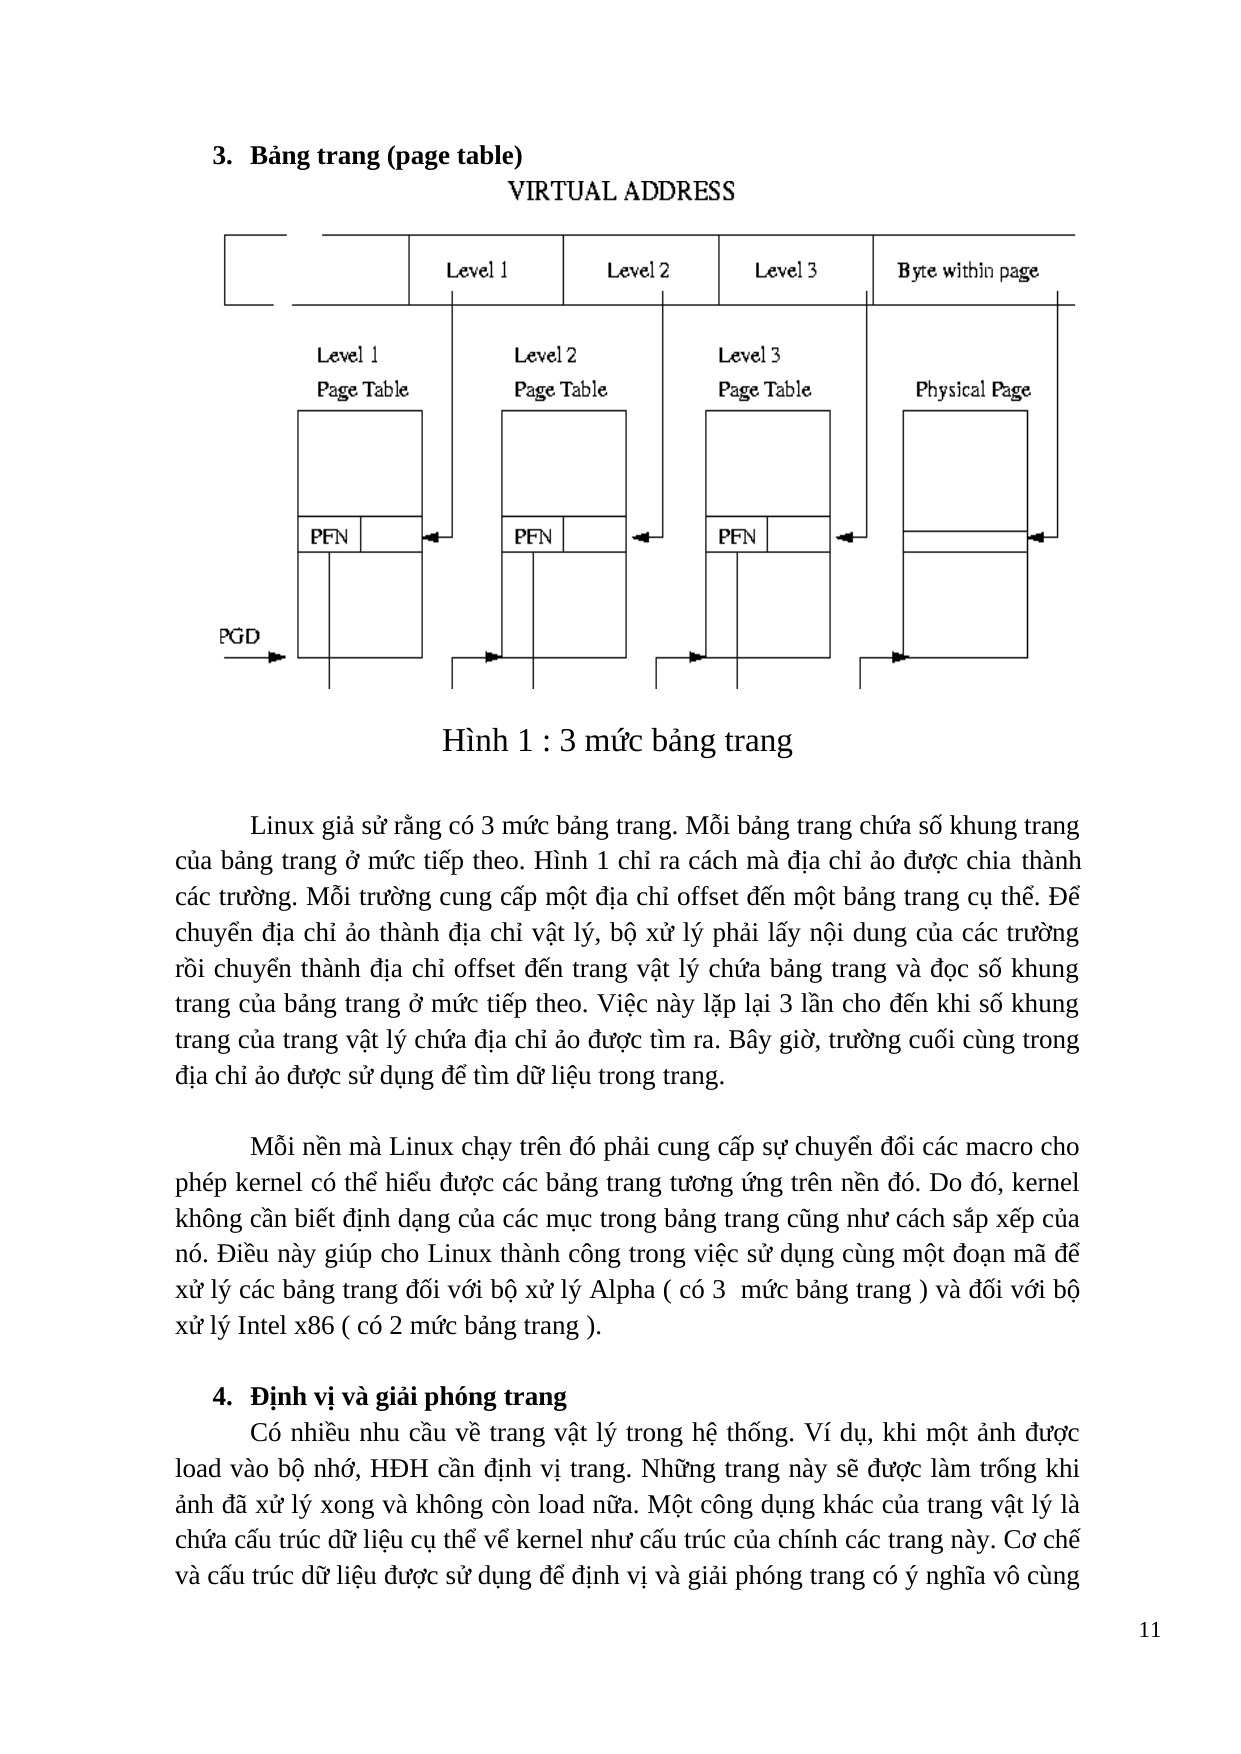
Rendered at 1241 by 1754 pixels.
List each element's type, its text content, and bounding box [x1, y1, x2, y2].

subtitle Định vị và giải phóng trang [212, 1381, 1161, 1412]
picture [219, 181, 1074, 688]
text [175, 1416, 1082, 1590]
subtitle Bảng trang (page table) [212, 139, 1161, 171]
text Linux giả sử rằng có 3 mức bảng trang. Mỗi bảng trang chứa số khung trang của bảng trang ở mức tiếp theo. Hình 1 chỉ ra cách mà địa chỉ ảo được chia thành các trường. Mỗi trường cung cấp một địa chỉ offset đến một bảng trang cụ thể. Để chuyển địa chỉ ảo thành địa chỉ vật lý, bộ xử lý phải lấy nội dung của các trường rồi chuyển thành địa chỉ offset đến trang vật lý chứa bảng trang và đọc số khung trang của bảng trang ở mức tiếp theo. Việc này lặp lại 3 lần cho đến khi số khung trang của trang vật lý chứa địa chỉ ảo được tìm ra. Bây giờ, trường cuối cùng trong địa chỉ ảo được sử dụng để tìm dữ liệu trong trang. [175, 809, 1082, 1090]
text Mỗi nền mà Linux chạy trên đó phải cung cấp sự chuyển đổi các macro cho phép kernel có thể hiểu được các bảng trang tương ứng trên nền đó. Do đó, kernel không cần biết định dạng của các mục trong bảng trang cũng như cách sắp xếp của nó. Điều này giúp cho Linux thành công trong việc sử dụng cùng một đoạn mã để xử lý các bảng trang đối với bộ xử lý Alpha ( có 3 mức bảng trang ) và đối với bộ xử lý Intel x86 ( có 2 mức bảng trang ). [175, 1130, 1082, 1340]
